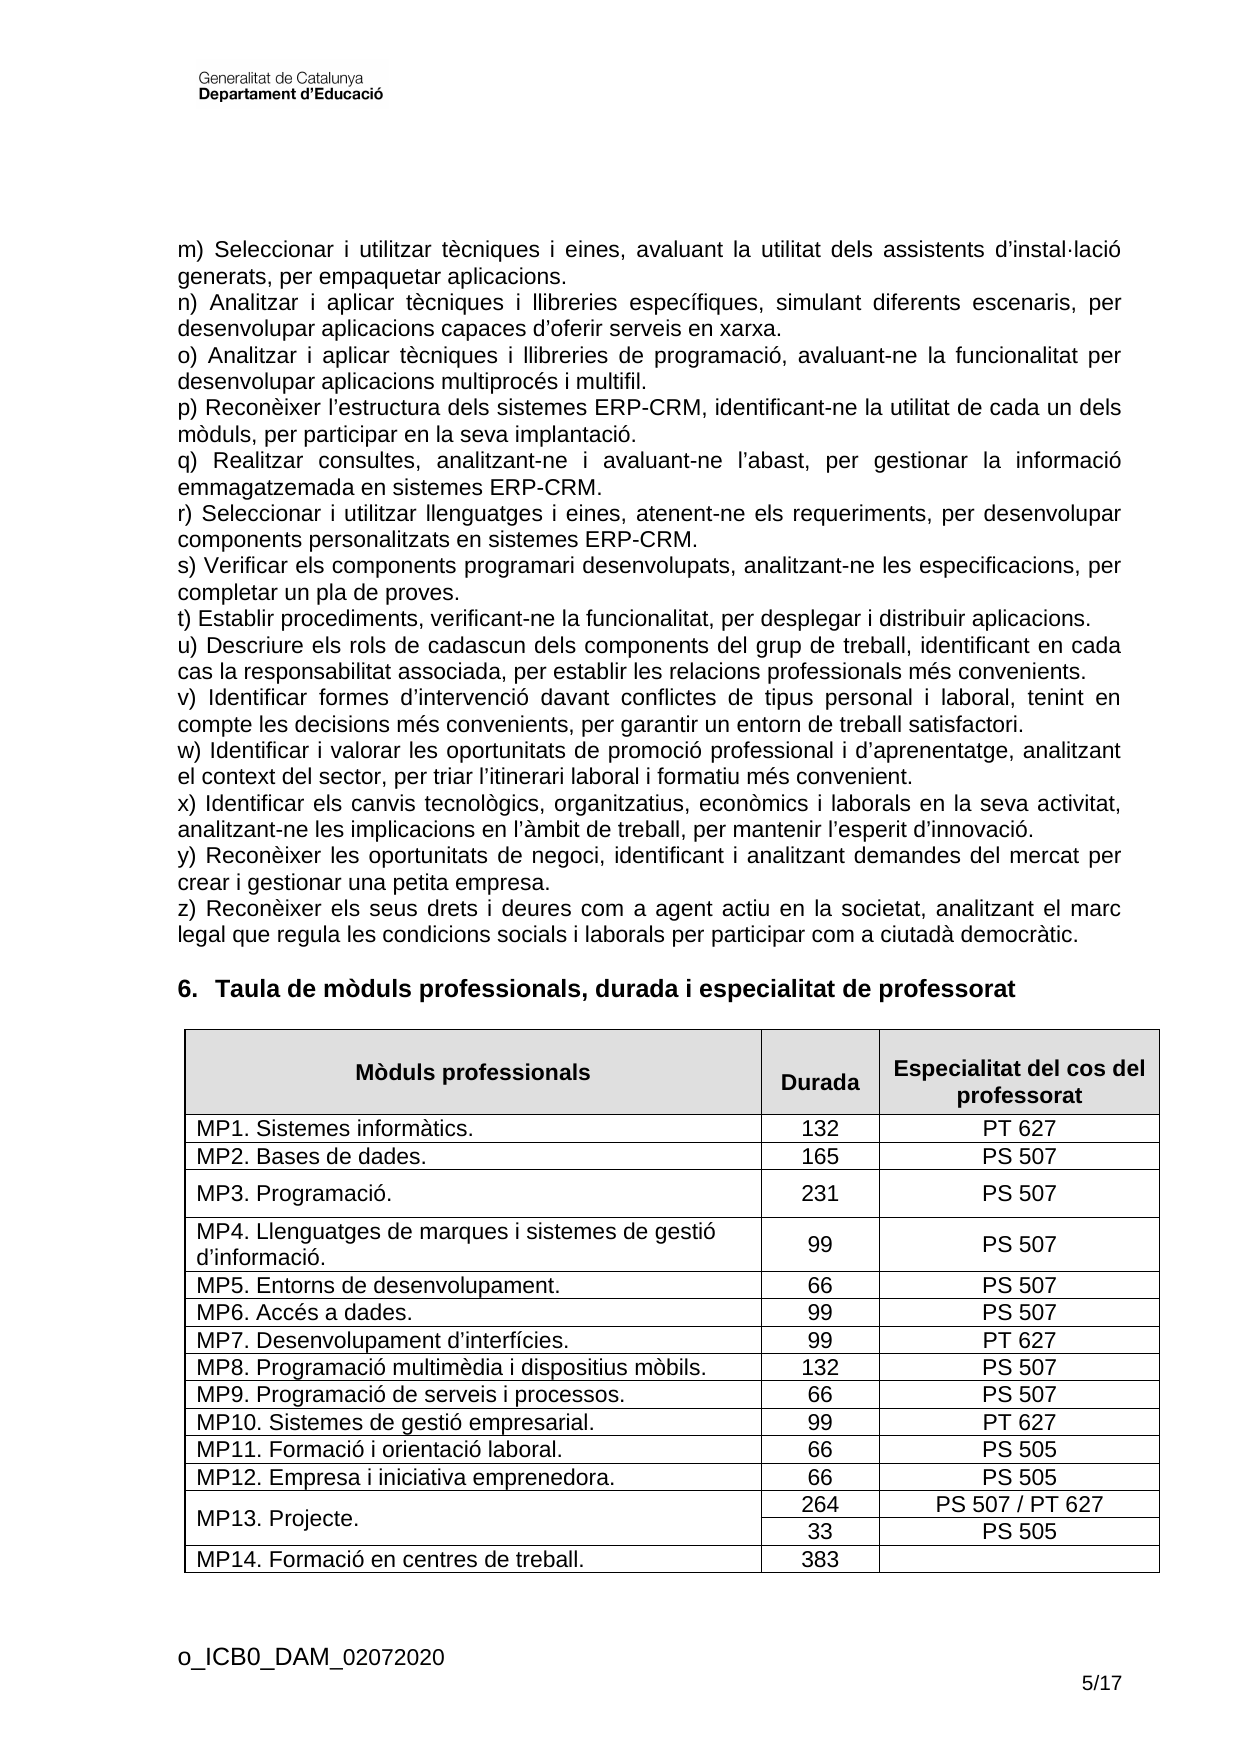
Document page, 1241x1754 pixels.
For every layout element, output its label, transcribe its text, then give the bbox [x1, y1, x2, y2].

text n) Analitzar i aplicar tècniques i llibreries específiques, simulant diferents escenaris, per desenvolupar aplicacions capaces d’oferir serveis en xarxa. [177, 289, 1122, 342]
table_cell PS 505 [880, 1464, 1159, 1490]
table_cell MP4. Llenguatges de marques i sistemes de gestió d’informació. [186, 1218, 761, 1271]
table_header Especialitat del cos del professorat [880, 1030, 1159, 1114]
table_cell PS 507 [880, 1218, 1159, 1271]
table_cell 99 [762, 1218, 879, 1271]
table_cell 66 [762, 1436, 879, 1462]
table_header Durada [762, 1030, 879, 1114]
table_cell PS 507 [880, 1299, 1159, 1326]
table_cell PT 627 [880, 1409, 1159, 1435]
table_cell 66 [762, 1272, 879, 1298]
text p) Reconèixer l’estructura dels sistemes ERP-CRM, identificant-ne la utilitat de cada un dels mòduls, per participar en la seva implantació. [177, 394, 1122, 447]
table_cell MP10. Sistemes de gestió empresarial. [186, 1409, 761, 1435]
table_cell PS 507 [880, 1143, 1159, 1169]
table_cell 33 [762, 1518, 879, 1545]
table_cell 99 [762, 1409, 879, 1435]
table_cell 132 [762, 1115, 879, 1142]
table_cell MP3. Programació. [186, 1170, 761, 1217]
text u) Descriure els rols de cadascun dels components del grup de treball, identificant en cada cas la responsabilitat associada, per establir les relacions professionals més convenients. [177, 632, 1122, 684]
table_cell 66 [762, 1381, 879, 1408]
table_cell MP5. Entorns de desenvolupament. [186, 1272, 761, 1298]
text o) Analitzar i aplicar tècniques i llibreries de programació, avaluant-ne la funcionalitat per desenvolupar aplicacions multiprocés i multifil. [177, 342, 1122, 394]
table_cell MP1. Sistemes informàtics. [186, 1115, 761, 1142]
table_cell 383 [762, 1546, 879, 1572]
text r) Seleccionar i utilitzar llenguatges i eines, atenent-ne els requeriments, per desenvolupar components personalitzats en sistemes ERP-CRM. [177, 500, 1122, 552]
table_header Mòduls professionals [186, 1030, 761, 1114]
table_cell MP6. Accés a dades. [186, 1299, 761, 1326]
text t) Establir procediments, verificant-ne la funcionalitat, per desplegar i distribuir aplicacions. [177, 605, 1122, 632]
text q) Realitzar consultes, analitzant-ne i avaluant-ne l’abast, per gestionar la informació emmagatzemada en sistemes ERP-CRM. [177, 447, 1122, 500]
text m) Seleccionar i utilitzar tècniques i eines, avaluant la utilitat dels assistents d’instal·lació generats, per empaquetar aplicacions. [177, 236, 1122, 289]
table_cell MP9. Programació de serveis i processos. [186, 1381, 761, 1408]
list Taula de mòduls professionals, durada i especialitat de professorat [177, 974, 1122, 1003]
table_cell 132 [762, 1354, 879, 1380]
table_cell PS 507 / PT 627 [880, 1491, 1159, 1517]
table_cell PS 505 [880, 1436, 1159, 1462]
text v) Identificar formes d’intervenció davant conflictes de tipus personal i laboral, tenint en compte les decisions més convenients, per garantir un entorn de treball satisfactori. [177, 684, 1122, 737]
table_cell PS 507 [880, 1381, 1159, 1408]
table_cell [880, 1546, 1159, 1572]
table_cell 165 [762, 1143, 879, 1169]
table_cell MP7. Desenvolupament d’interfícies. [186, 1327, 761, 1353]
table_cell MP14. Formació en centres de treball. [186, 1546, 761, 1572]
table_cell PS 507 [880, 1272, 1159, 1298]
table_cell MP11. Formació i orientació laboral. [186, 1436, 761, 1462]
table_cell PT 627 [880, 1327, 1159, 1353]
table_cell MP12. Empresa i iniciativa emprenedora. [186, 1464, 761, 1490]
text y) Reconèixer les oportunitats de negoci, identificant i analitzant demandes del mercat per crear i gestionar una petita empresa. [177, 842, 1122, 895]
table_cell PS 507 [880, 1354, 1159, 1380]
table_cell 99 [762, 1299, 879, 1326]
table_cell 99 [762, 1327, 879, 1353]
table_cell PS 505 [880, 1518, 1159, 1545]
table_cell 264 [762, 1491, 879, 1517]
table_cell MP8. Programació multimèdia i dispositius mòbils. [186, 1354, 761, 1380]
table_cell PS 507 [880, 1170, 1159, 1217]
table_cell MP13. Projecte. [186, 1491, 761, 1545]
text s) Verificar els components programari desenvolupats, analitzant-ne les especificacions, per completar un pla de proves. [177, 552, 1122, 605]
text x) Identificar els canvis tecnològics, organitzatius, econòmics i laborals en la seva activitat, analitzant-ne les implicacions en l’àmbit de treball, per mantenir l’esperit d’innovació. [177, 790, 1122, 842]
table_cell MP2. Bases de dades. [186, 1143, 761, 1169]
text z) Reconèixer els seus drets i deures com a agent actiu en la societat, analitzant el marc legal que regula les condicions socials i laborals per participar com a ciutadà democràtic. [177, 895, 1122, 948]
table_cell PT 627 [880, 1115, 1159, 1142]
text w) Identificar i valorar les oportunitats de promoció professional i d’aprenentatge, analitzant el context del sector, per triar l’itinerari laboral i formatiu més convenient. [177, 737, 1122, 790]
table_cell 231 [762, 1170, 879, 1217]
table_cell 66 [762, 1464, 879, 1490]
